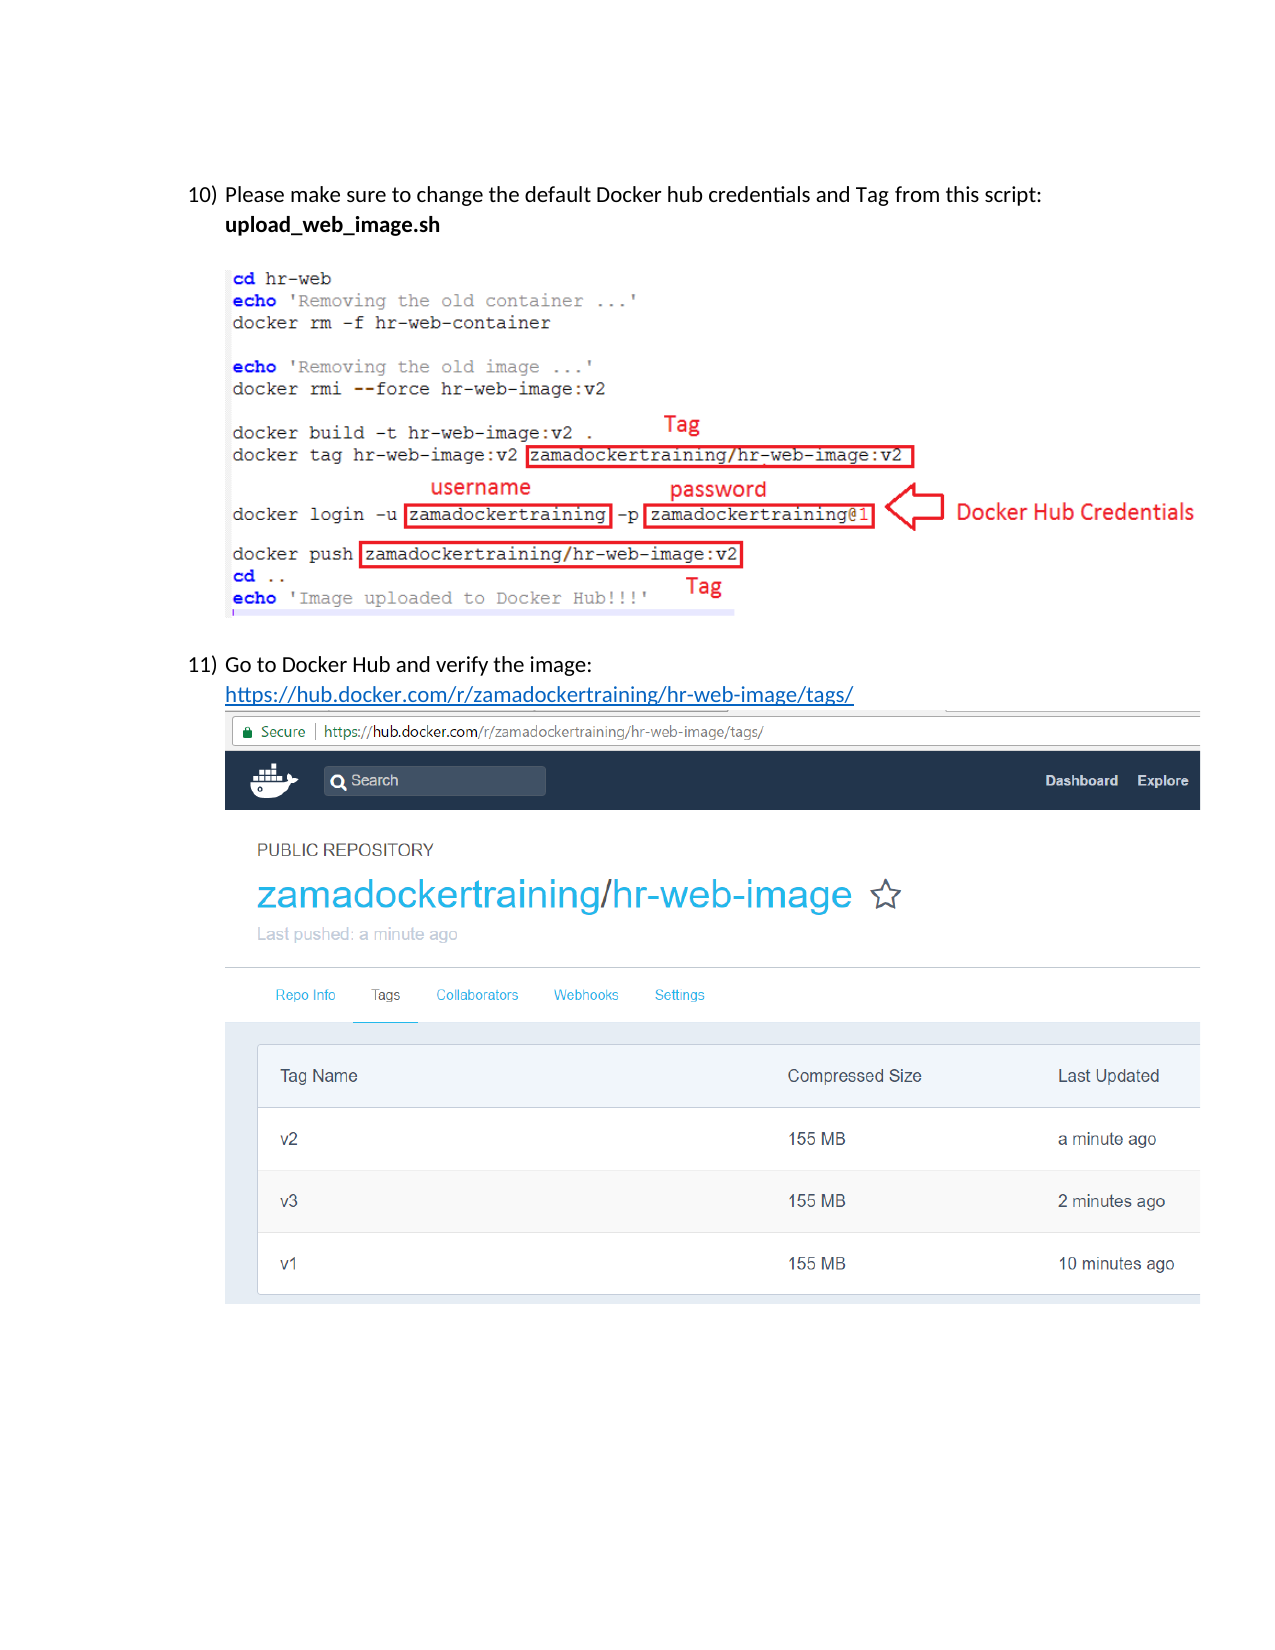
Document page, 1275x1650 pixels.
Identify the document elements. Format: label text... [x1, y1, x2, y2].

picture [225, 710, 1200, 1304]
list Please make sure to change the default Docker hub credentials and Tag from this script: [187, 180, 1125, 208]
list upload_web_image.sh [225, 210, 1125, 238]
list Go to Docker Hub and verify the image: [187, 650, 1125, 678]
list https://hub.docker.com/r/zamadockertraining/hr-web-image/tags/ [225, 680, 1125, 708]
picture [225, 270, 1200, 618]
